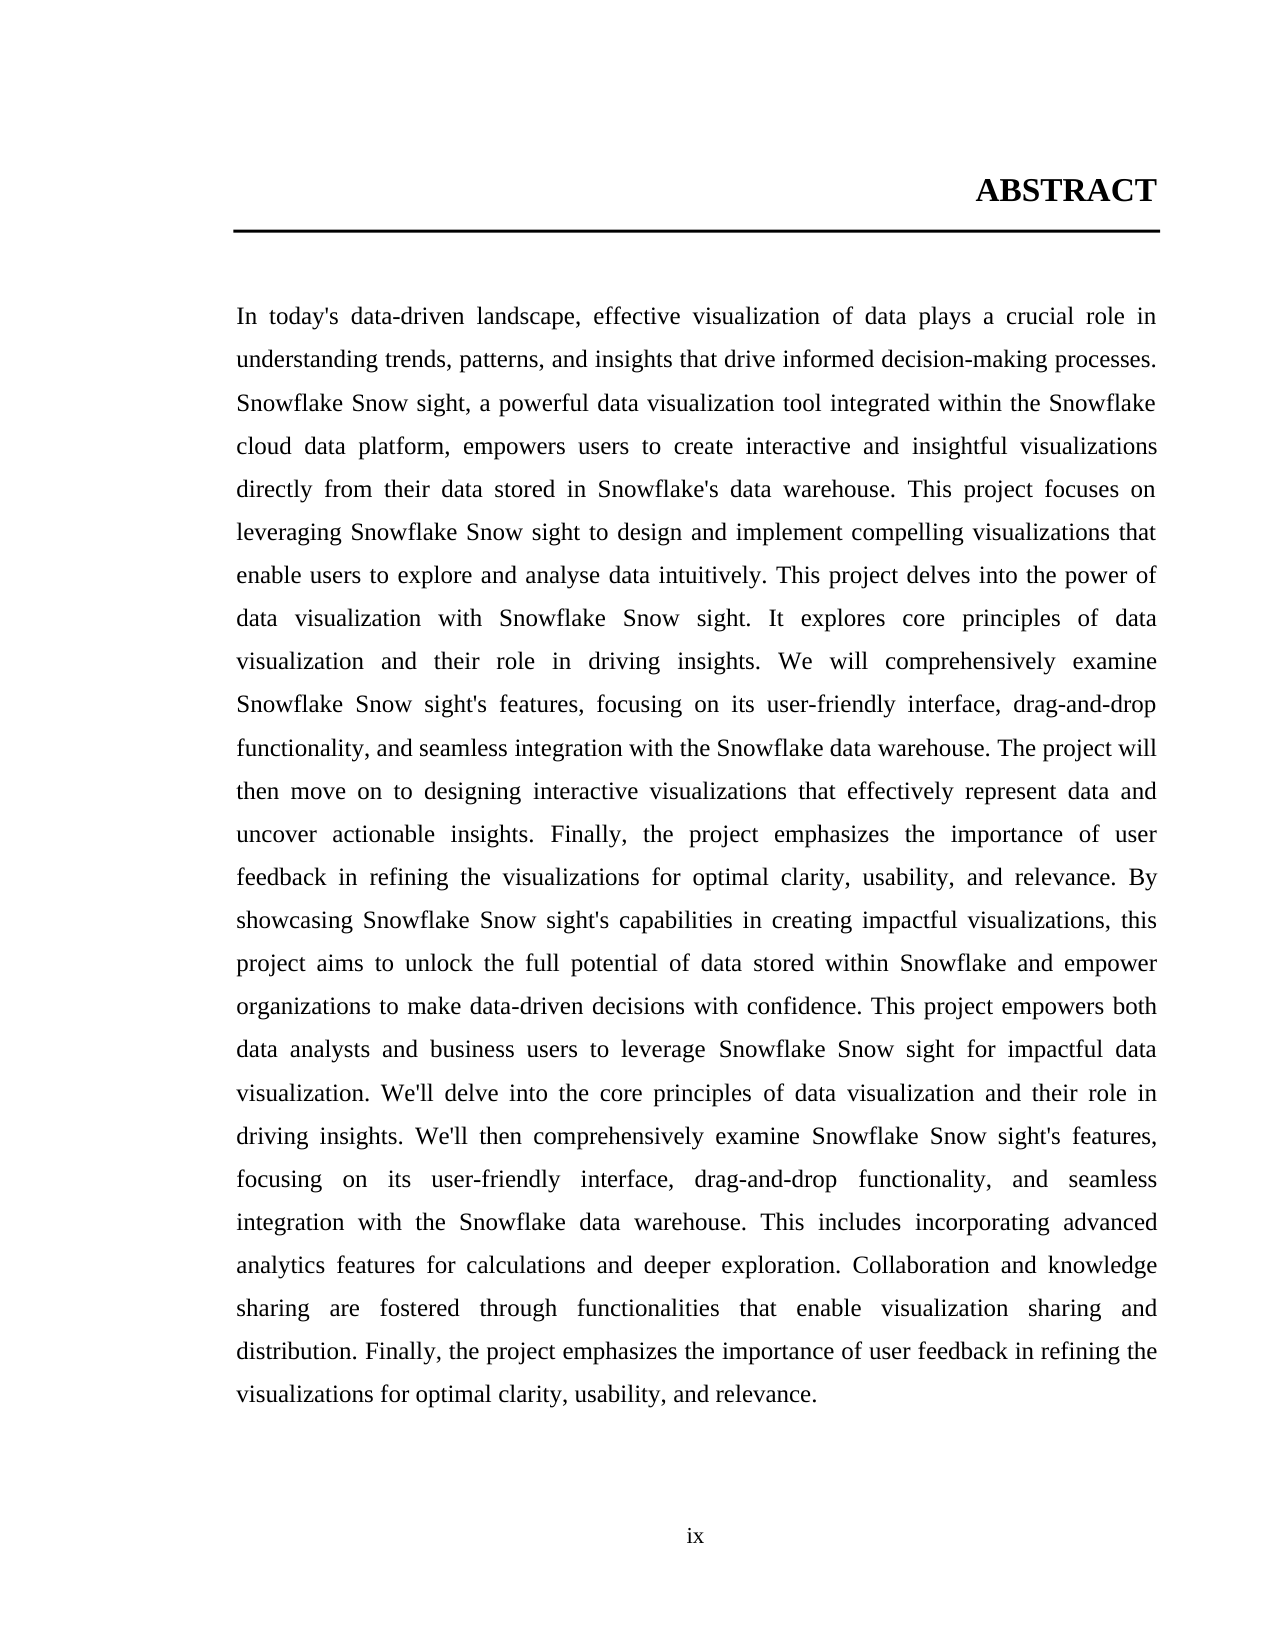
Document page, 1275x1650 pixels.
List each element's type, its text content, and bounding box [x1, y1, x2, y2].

text In today's data-driven landscape, effective visualization of data plays a crucial role in understanding trends, patterns, and insights that drive informed decision-making processes. Snowflake Snow sight, a powerful data visualization tool integrated within the Snowflake cloud data platform, empowers users to create interactive and insightful visualizations directly from their data stored in Snowflake's data warehouse. This project focuses on leveraging Snowflake Snow sight to design and implement compelling visualizations that enable users to explore and analyse data intuitively. This project delves into the power of data visualization with Snowflake Snow sight. It explores core principles of data visualization and their role in driving insights. We will comprehensively examine Snowflake Snow sight's features, focusing on its user-friendly interface, drag-and-drop functionality, and seamless integration with the Snowflake data warehouse. The project will then move on to designing interactive visualizations that effectively represent data and uncover actionable insights. Finally, the project emphasizes the importance of user feedback in refining the visualizations for optimal clarity, usability, and relevance. By showcasing Snowflake Snow sight's capabilities in creating impactful visualizations, this project aims to unlock the full potential of data stored within Snowflake and empower organizations to make data-driven decisions with confidence. This project empowers both data analysts and business users to leverage Snowflake Snow sight for impactful data visualization. We'll delve into the core principles of data visualization and their role in driving insights. We'll then comprehensively examine Snowflake Snow sight's features, focusing on its user-friendly interface, drag-and-drop functionality, and seamless integration with the Snowflake data warehouse. This includes incorporating advanced analytics features for calculations and deeper exploration. Collaboration and knowledge sharing are fostered through functionalities that enable visualization sharing and distribution. Finally, the project emphasizes the importance of user feedback in refining the visualizations for optimal clarity, usability, and relevance. [236, 301, 1157, 1408]
subtitle ABSTRACT [179, 170, 1157, 208]
